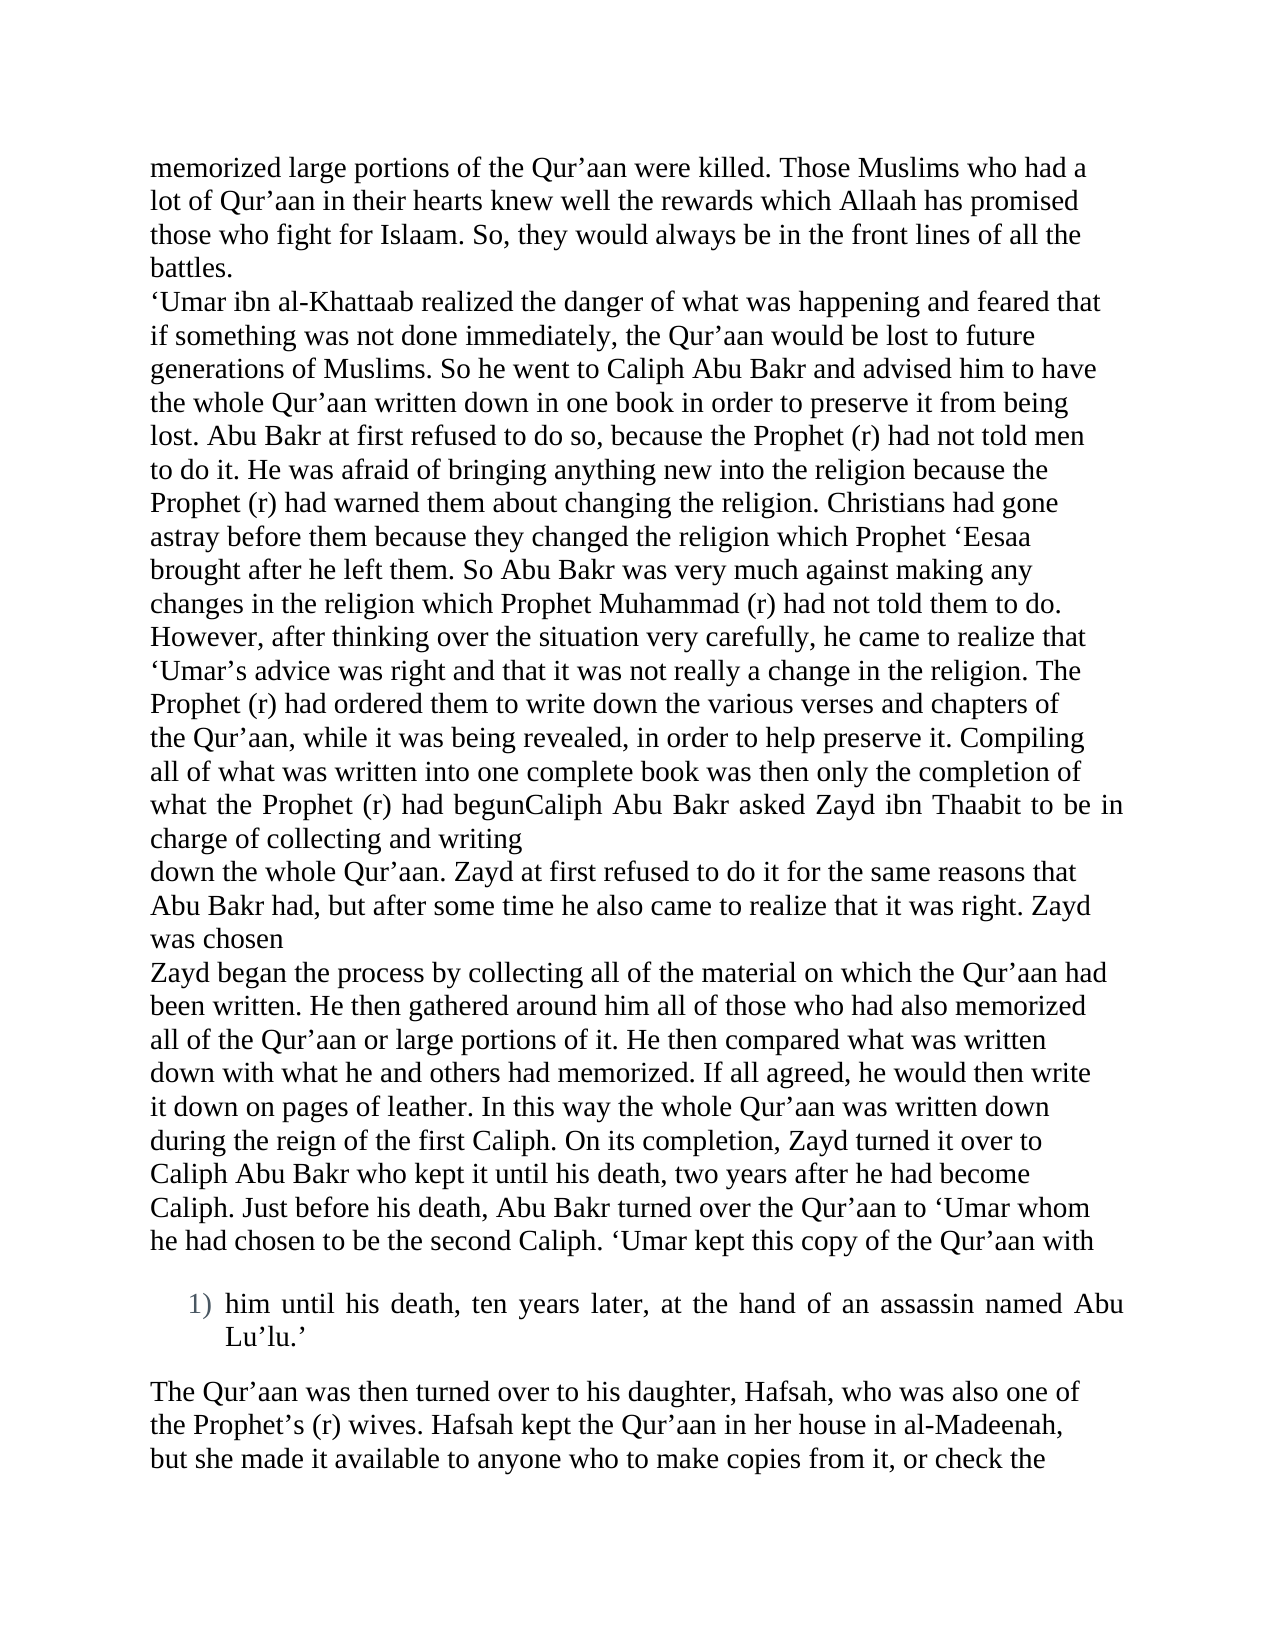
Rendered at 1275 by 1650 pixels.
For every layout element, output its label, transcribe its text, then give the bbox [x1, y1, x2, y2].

text down with what he and others had memorized. If all agreed, he would then write [150, 1056, 1125, 1089]
text ‘Umar ibn al-Khattaab realized the danger of what was happening and feared that [150, 284, 1125, 318]
text lot of Qur’aan in their hearts knew well the rewards which Allaah has promised [150, 183, 1125, 217]
text to do it. He was afraid of bringing anything new into the religion because the [150, 452, 1125, 485]
text lost. Abu Bakr at first refused to do so, because the Prophet (r) had not told men [150, 418, 1125, 452]
text it down on pages of leather. In this way the whole Qur’aan was written down [150, 1089, 1125, 1123]
text ‘Umar’s advice was right and that it was not really a change in the religion. The [150, 653, 1125, 687]
text but she made it available to anyone who to make copies from it, or check the [150, 1441, 1125, 1474]
text what the Prophet (r) had begunCaliph Abu Bakr asked Zayd ibn Thaabit to be in charge of collecting and writing [150, 787, 1125, 854]
text those who fight for Islaam. So, they would always be in the front lines of all the [150, 217, 1125, 251]
list him until his death, ten years later, at the hand of an assassin named Abu Lu’lu.’ [187, 1286, 1125, 1353]
text astray before them because they changed the religion which Prophet ‘Eesaa [150, 519, 1125, 552]
text all of what was written into one complete book was then only the completion of [150, 754, 1125, 787]
text he had chosen to be the second Caliph. ‘Umar kept this copy of the Qur’aan with [150, 1223, 1125, 1257]
text Abu Bakr had, but after some time he also came to realize that it was right. Zayd [150, 888, 1125, 921]
text Prophet (r) had ordered them to write down the various verses and chapters of [150, 687, 1125, 720]
text changes in the religion which Prophet Muhammad (r) had not told them to do. [150, 586, 1125, 619]
text all of the Qur’aan or large portions of it. He then compared what was written [150, 1022, 1125, 1056]
text Caliph. Just before his death, Abu Bakr turned over the Qur’aan to ‘Umar whom [150, 1190, 1125, 1223]
text However, after thinking over the situation very carefully, he came to realize that [150, 619, 1125, 653]
text battles. [150, 251, 1125, 284]
text was chosen [150, 921, 1125, 955]
text brought after he left them. So Abu Bakr was very much against making any [150, 552, 1125, 586]
text the whole Qur’aan written down in one book in order to preserve it from being [150, 385, 1125, 418]
text generations of Muslims. So he went to Caliph Abu Bakr and advised him to have [150, 351, 1125, 385]
text the Qur’aan, while it was being revealed, in order to help preserve it. Compiling [150, 720, 1125, 754]
text the Prophet’s (r) wives. Hafsah kept the Qur’aan in her house in al-Madeenah, [150, 1407, 1125, 1441]
text during the reign of the first Caliph. On its completion, Zayd turned it over to [150, 1123, 1125, 1156]
text if something was not done immediately, the Qur’aan would be lost to future [150, 318, 1125, 351]
text Zayd began the process by collecting all of the material on which the Qur’aan had [150, 955, 1125, 988]
text The Qur’aan was then turned over to his daughter, Hafsah, who was also one of [150, 1374, 1125, 1407]
text Caliph Abu Bakr who kept it until his death, two years after he had become [150, 1156, 1125, 1190]
text down the whole Qur’aan. Zayd at first refused to do it for the same reasons that [150, 854, 1125, 888]
text memorized large portions of the Qur’aan were killed. Those Muslims who had a [150, 150, 1125, 183]
text Prophet (r) had warned them about changing the religion. Christians had gone [150, 485, 1125, 519]
text been written. He then gathered around him all of those who had also memorized [150, 988, 1125, 1022]
